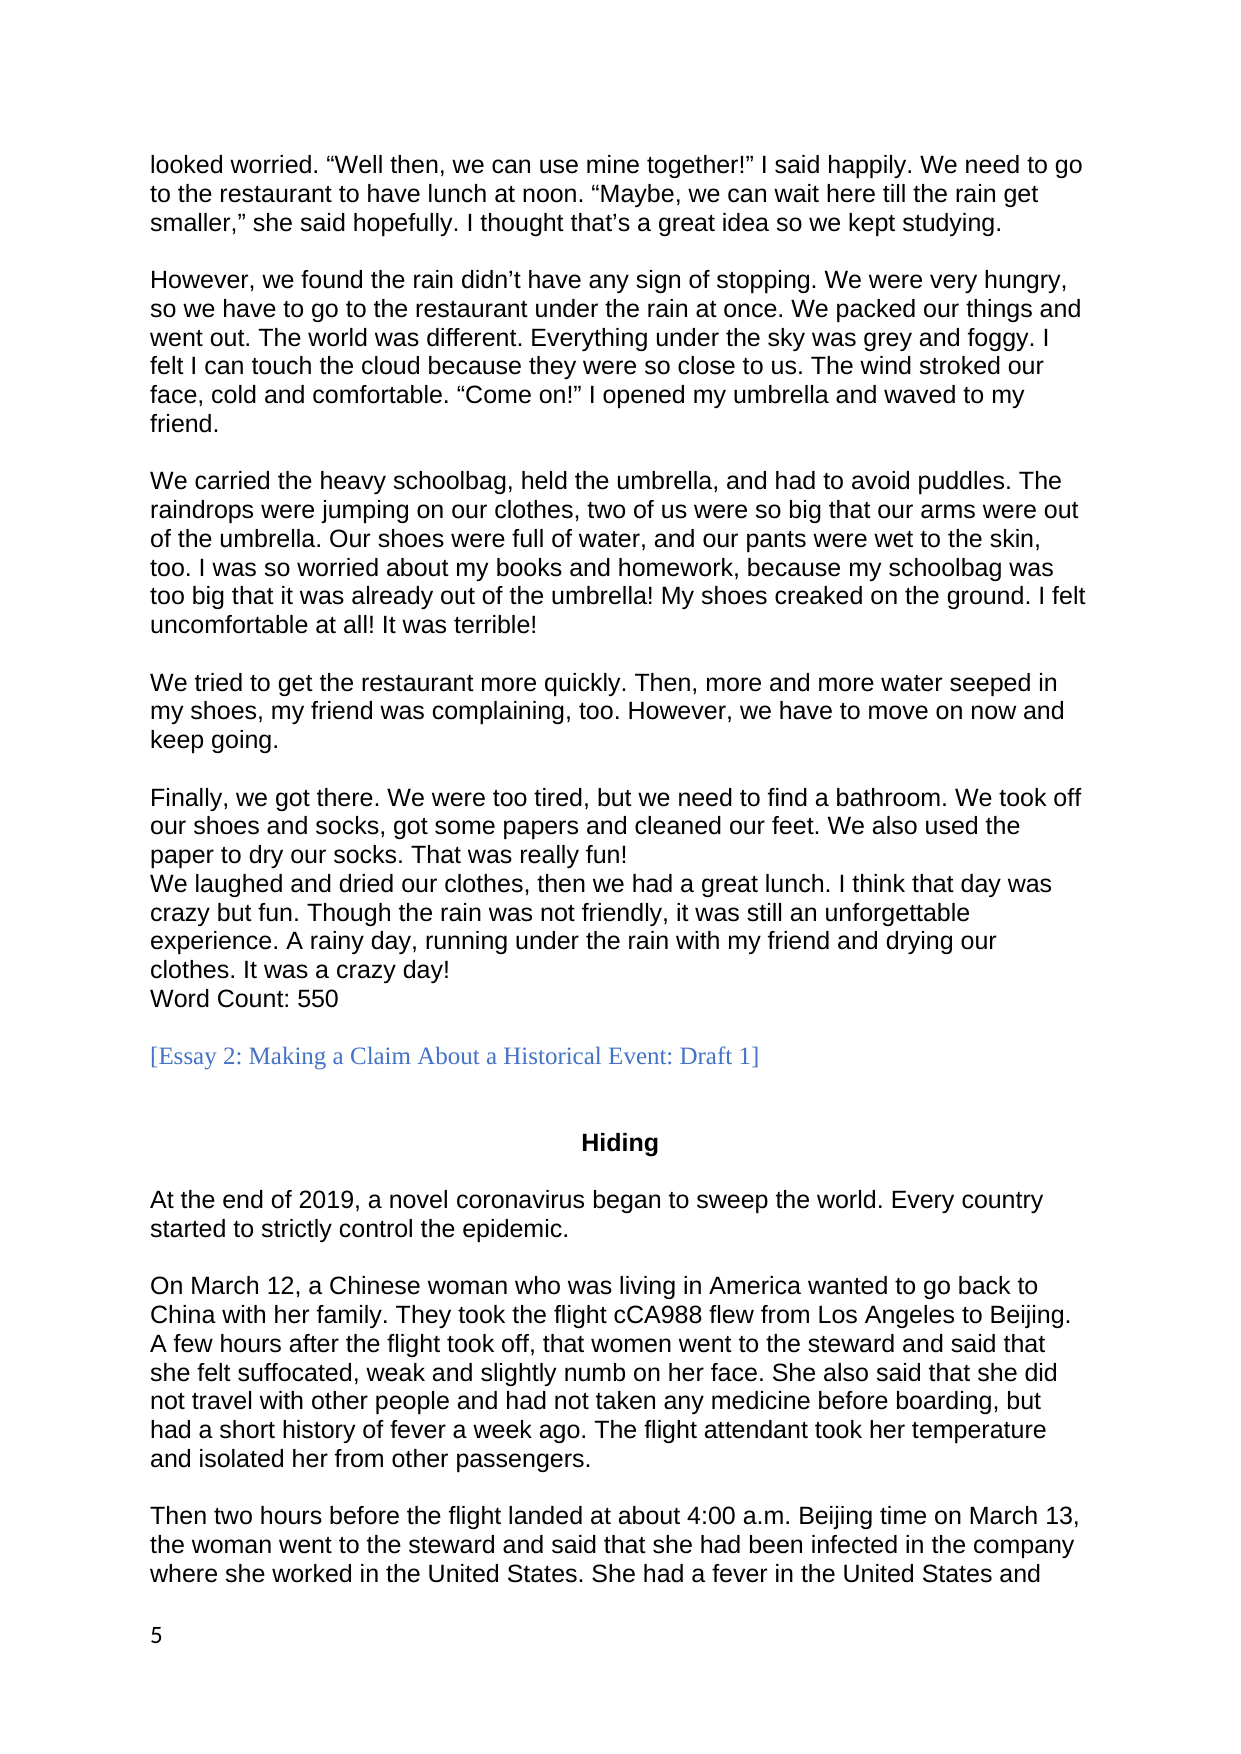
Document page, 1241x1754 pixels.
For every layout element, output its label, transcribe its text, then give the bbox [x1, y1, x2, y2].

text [150, 150, 1090, 236]
text We laughed and dried our clothes, then we had a great lunch. I think that day was crazy but fun. Though the rain was not friendly, it was still an unforgettable experience. A rainy day, running under the rain with my friend and drying our clothes. It was a crazy day! [150, 869, 1090, 984]
text [Essay 2: Making a Claim About a Historical Event: Draft 1] [150, 1041, 1090, 1070]
text At the end of 2019, a novel coronavirus began to sweep the world. Every country started to strictly control the epidemic. [150, 1185, 1090, 1242]
text We tried to get the restaurant more quickly. Then, more and more water seeped in my shoes, my friend was complaining, too. However, we have to move on now and keep going. [150, 667, 1090, 754]
text We carried the heavy schoolbag, held the umbrella, and had to avoid puddles. The raindrops were jumping on our clothes, two of us were so big that our arms were out of the umbrella. Our shoes were full of water, and our pants were wet to the skin, too. I was so worried about my books and homework, because my schoolbag was too big that it was already out of the umbrella! My shoes creaked on the ground. I felt uncomfortable at all! It was terrible! [150, 466, 1090, 639]
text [150, 1501, 1090, 1587]
text On March 12, a Chinese woman who was living in America wanted to go back to China with her family. They took the flight cCA988 flew from Los Angeles to Beijing. A few hours after the flight took off, that women went to the steward and said that she felt suffocated, weak and slightly numb on her face. She also said that she did not travel with other people and had not taken any medicine before boarding, but had a short history of fever a week ago. The flight attendant took her temperature and isolated her from other passengers. [150, 1271, 1090, 1472]
text Word Count: 550 [150, 984, 1090, 1012]
text Hiding [150, 1127, 1090, 1156]
text However, we found the rain didn’t have any sign of stopping. We were very hungry, so we have to go to the restaurant under the rain at once. We packed our things and went out. The world was different. Everything under the sky was grey and foggy. I felt I can touch the cloud because they were so close to us. The wind stroked our face, cold and comfortable. “Come on!” I opened my umbrella and waved to my friend. [150, 265, 1090, 437]
text Finally, we got there. We were too tired, but we need to find a bathroom. We took off our shoes and socks, got some papers and cleaned our feet. We also used the paper to dry our socks. That was really fun! [150, 782, 1090, 869]
